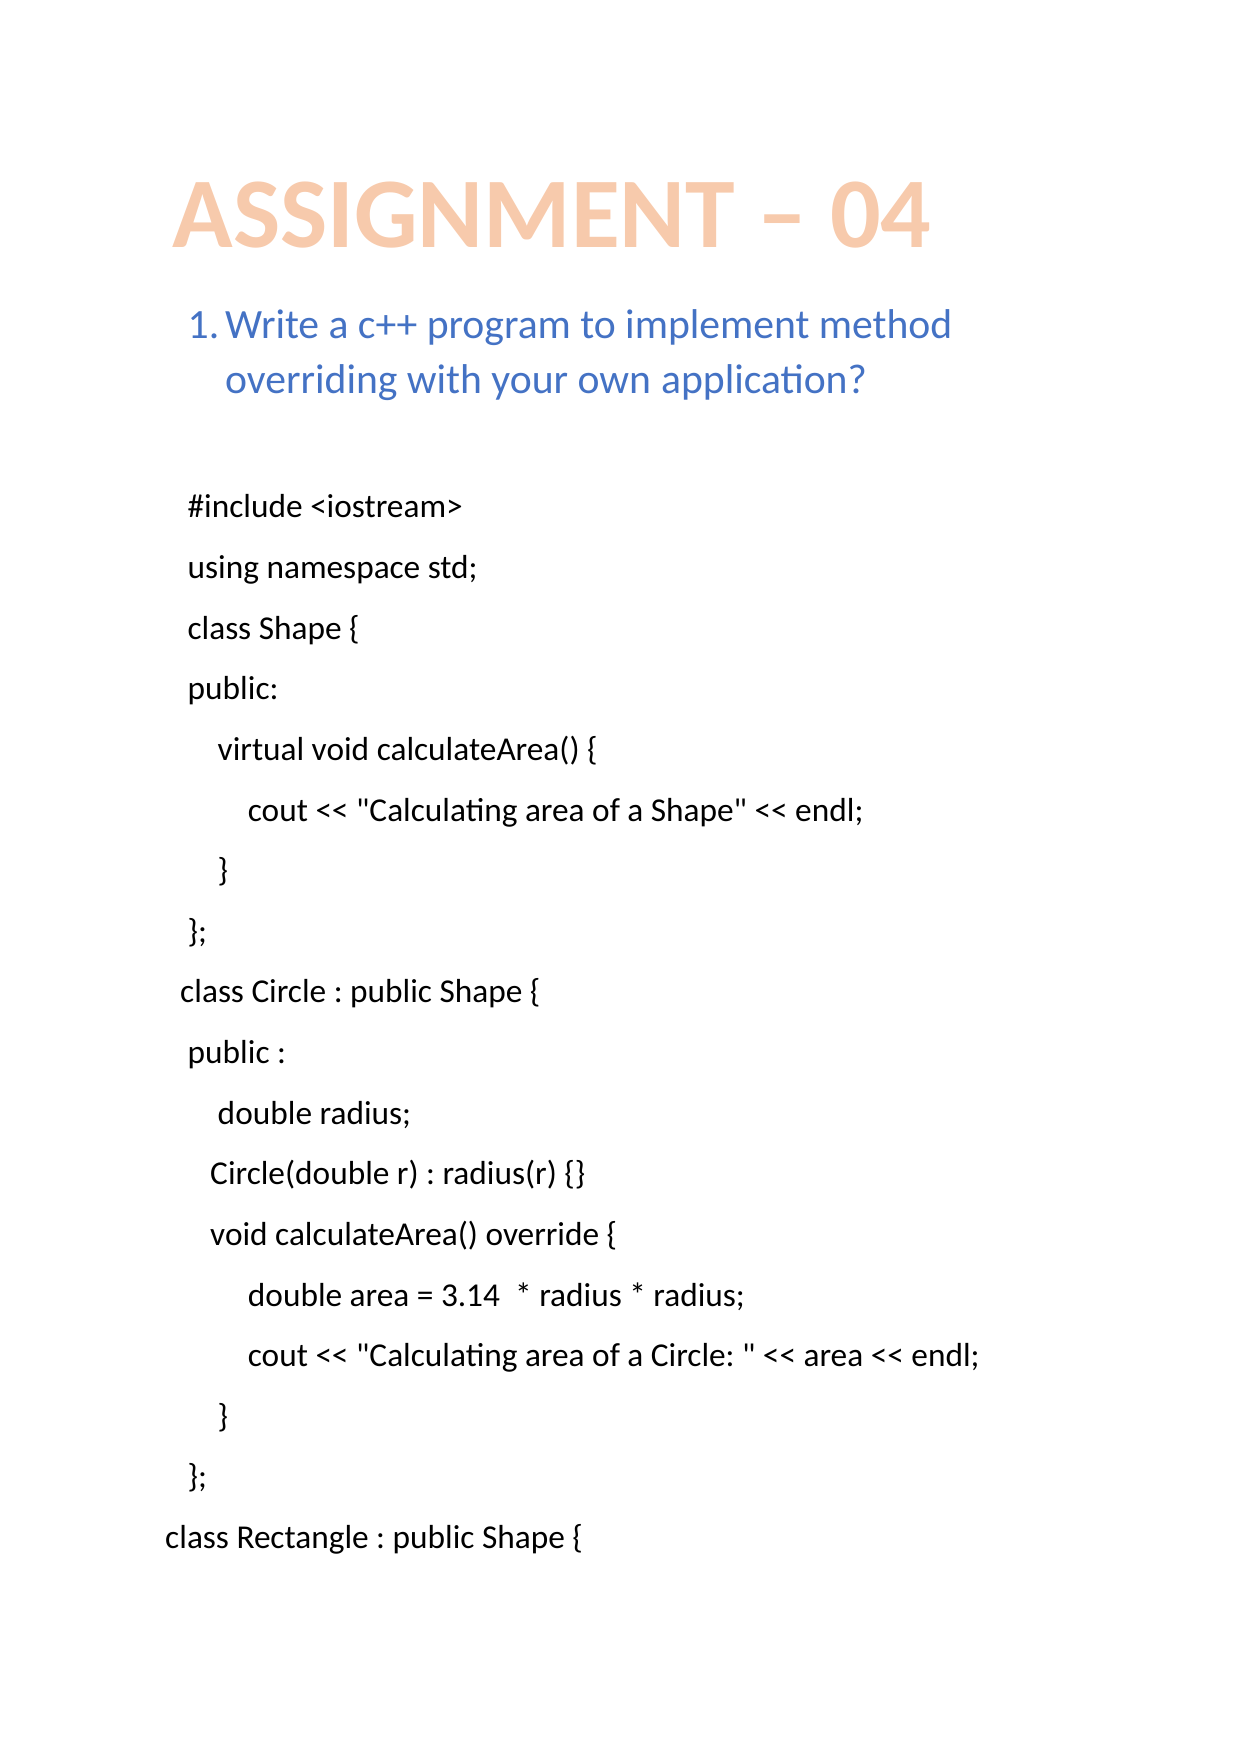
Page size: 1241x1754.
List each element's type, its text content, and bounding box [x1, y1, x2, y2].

text virtual void calculateArea() { [187, 728, 1090, 769]
text Circle(double r) : radius(r) {} [187, 1152, 1090, 1193]
text double area = 3.14 * radius * radius; [187, 1274, 1090, 1314]
text class Shape { [187, 607, 1090, 647]
text double radius; [187, 1092, 1090, 1132]
text using namespace std; [187, 546, 1090, 587]
list Write a c++ program to implement method overriding with your own application? [187, 298, 1090, 404]
text }; [187, 910, 1090, 951]
text cout << "Calculating area of a Circle: " << area << endl; [187, 1334, 1090, 1375]
text } [187, 1395, 1090, 1436]
text class Circle : public Shape { [150, 971, 1090, 1011]
text public : [187, 1031, 1090, 1072]
text #include <iostream> [187, 486, 1090, 526]
text }; [187, 1456, 1090, 1496]
text public: [187, 667, 1090, 708]
text } [187, 849, 1090, 890]
text class Rectangle : public Shape { [150, 1516, 1090, 1557]
text ASSIGNMENT – 04 [150, 150, 1090, 272]
text void calculateArea() override { [187, 1213, 1090, 1254]
text cout << "Calculating area of a Shape" << endl; [187, 789, 1090, 829]
